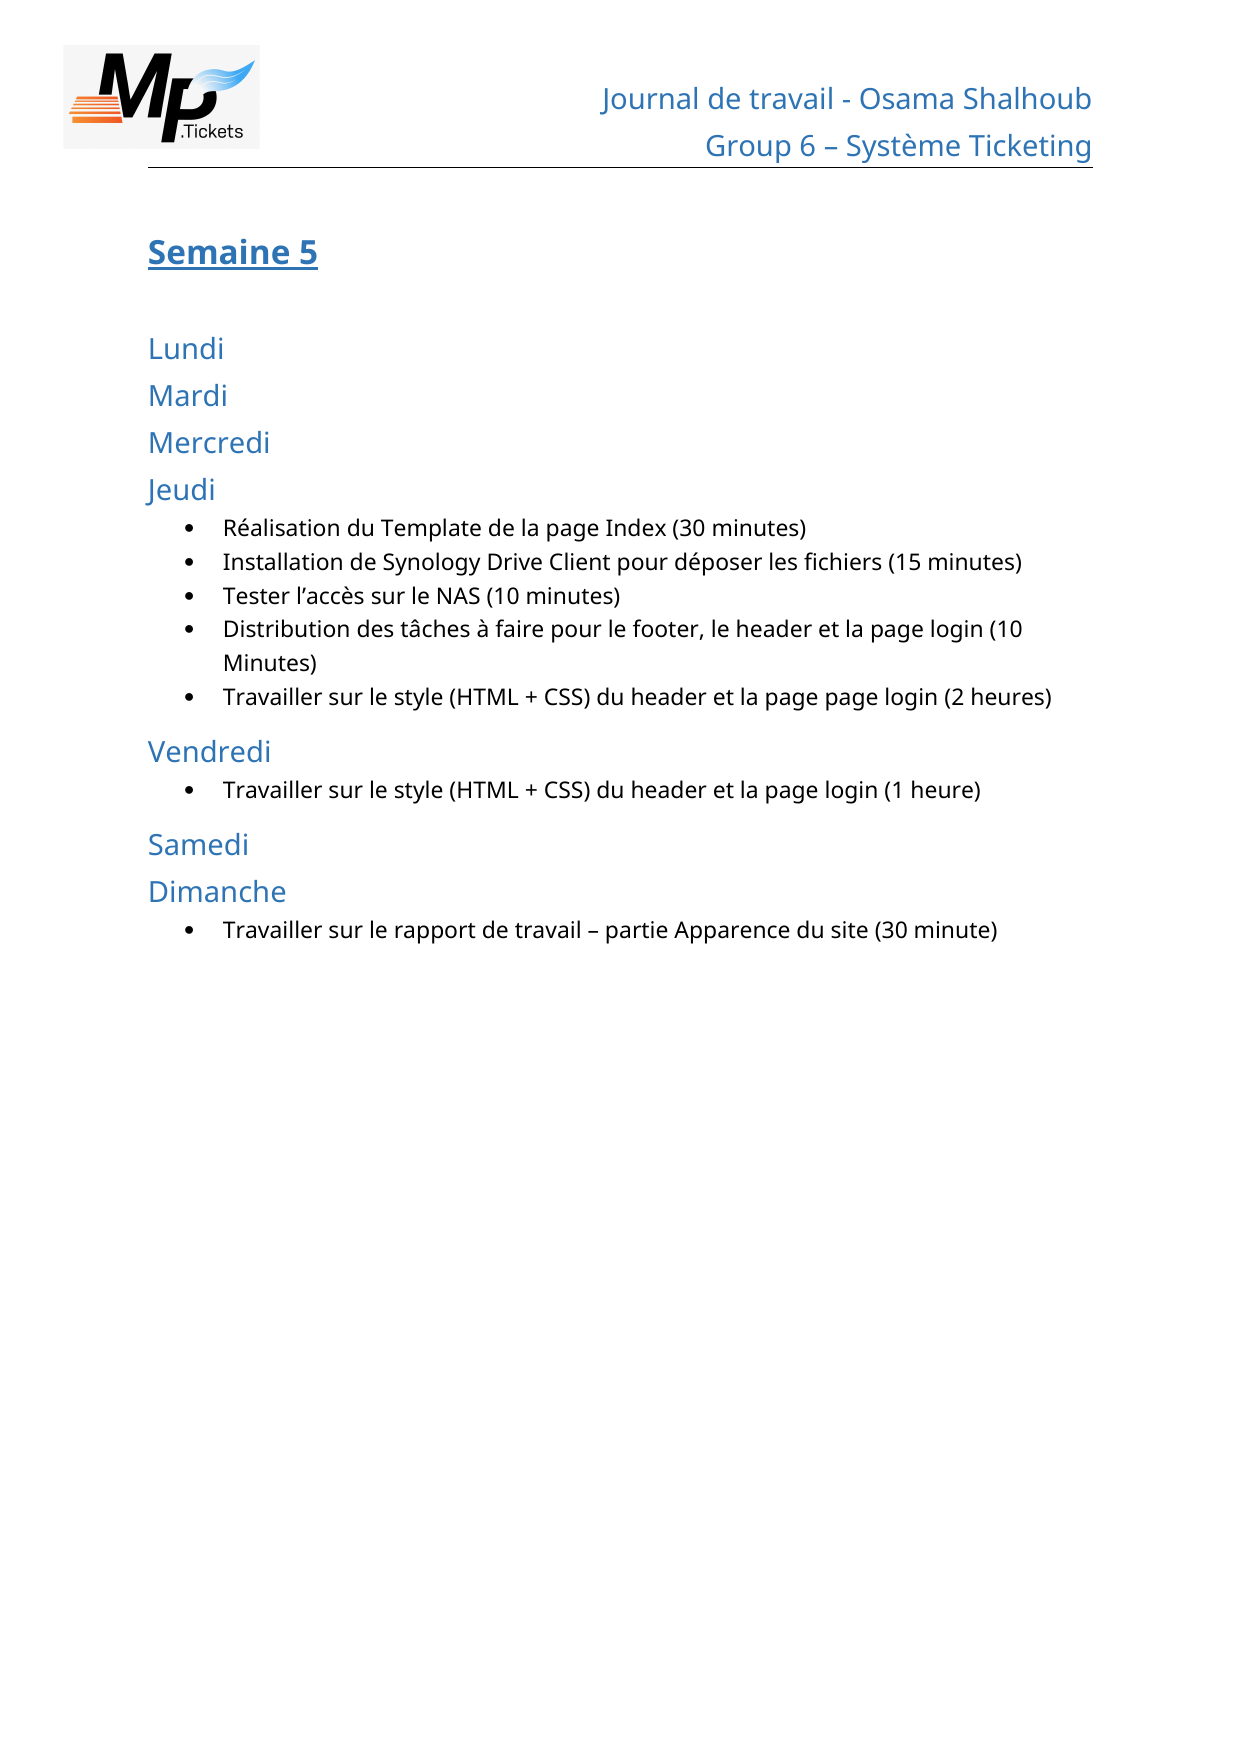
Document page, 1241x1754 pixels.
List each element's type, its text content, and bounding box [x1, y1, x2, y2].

list Travailler sur le style (HTML + CSS) du header et la page login (1 heure) [185, 774, 1093, 805]
list Distribution des tâches à faire pour le footer, le header et la page login (10 Minutes) [185, 613, 1093, 678]
subtitle Vendredi [148, 731, 1093, 771]
subtitle Mardi [148, 375, 1093, 415]
list Tester l’accès sur le NAS (10 minutes) [185, 580, 1093, 611]
subtitle Lundi [148, 328, 1093, 368]
subtitle Semaine 5 [148, 229, 1093, 274]
picture [63, 45, 260, 149]
list Réalisation du Template de la page Index (30 minutes) [185, 512, 1093, 543]
subtitle Jeudi [148, 469, 1093, 509]
subtitle Mercredi [148, 422, 1093, 462]
list Travailler sur le rapport de travail – partie Apparence du site (30 minute) [185, 914, 1093, 946]
subtitle Dimanche [148, 872, 1093, 911]
subtitle Samedi [148, 824, 1093, 864]
list Travailler sur le style (HTML + CSS) du header et la page page login (2 heures) [185, 681, 1093, 712]
list Installation de Synology Drive Client pour déposer les fichiers (15 minutes) [185, 546, 1093, 577]
